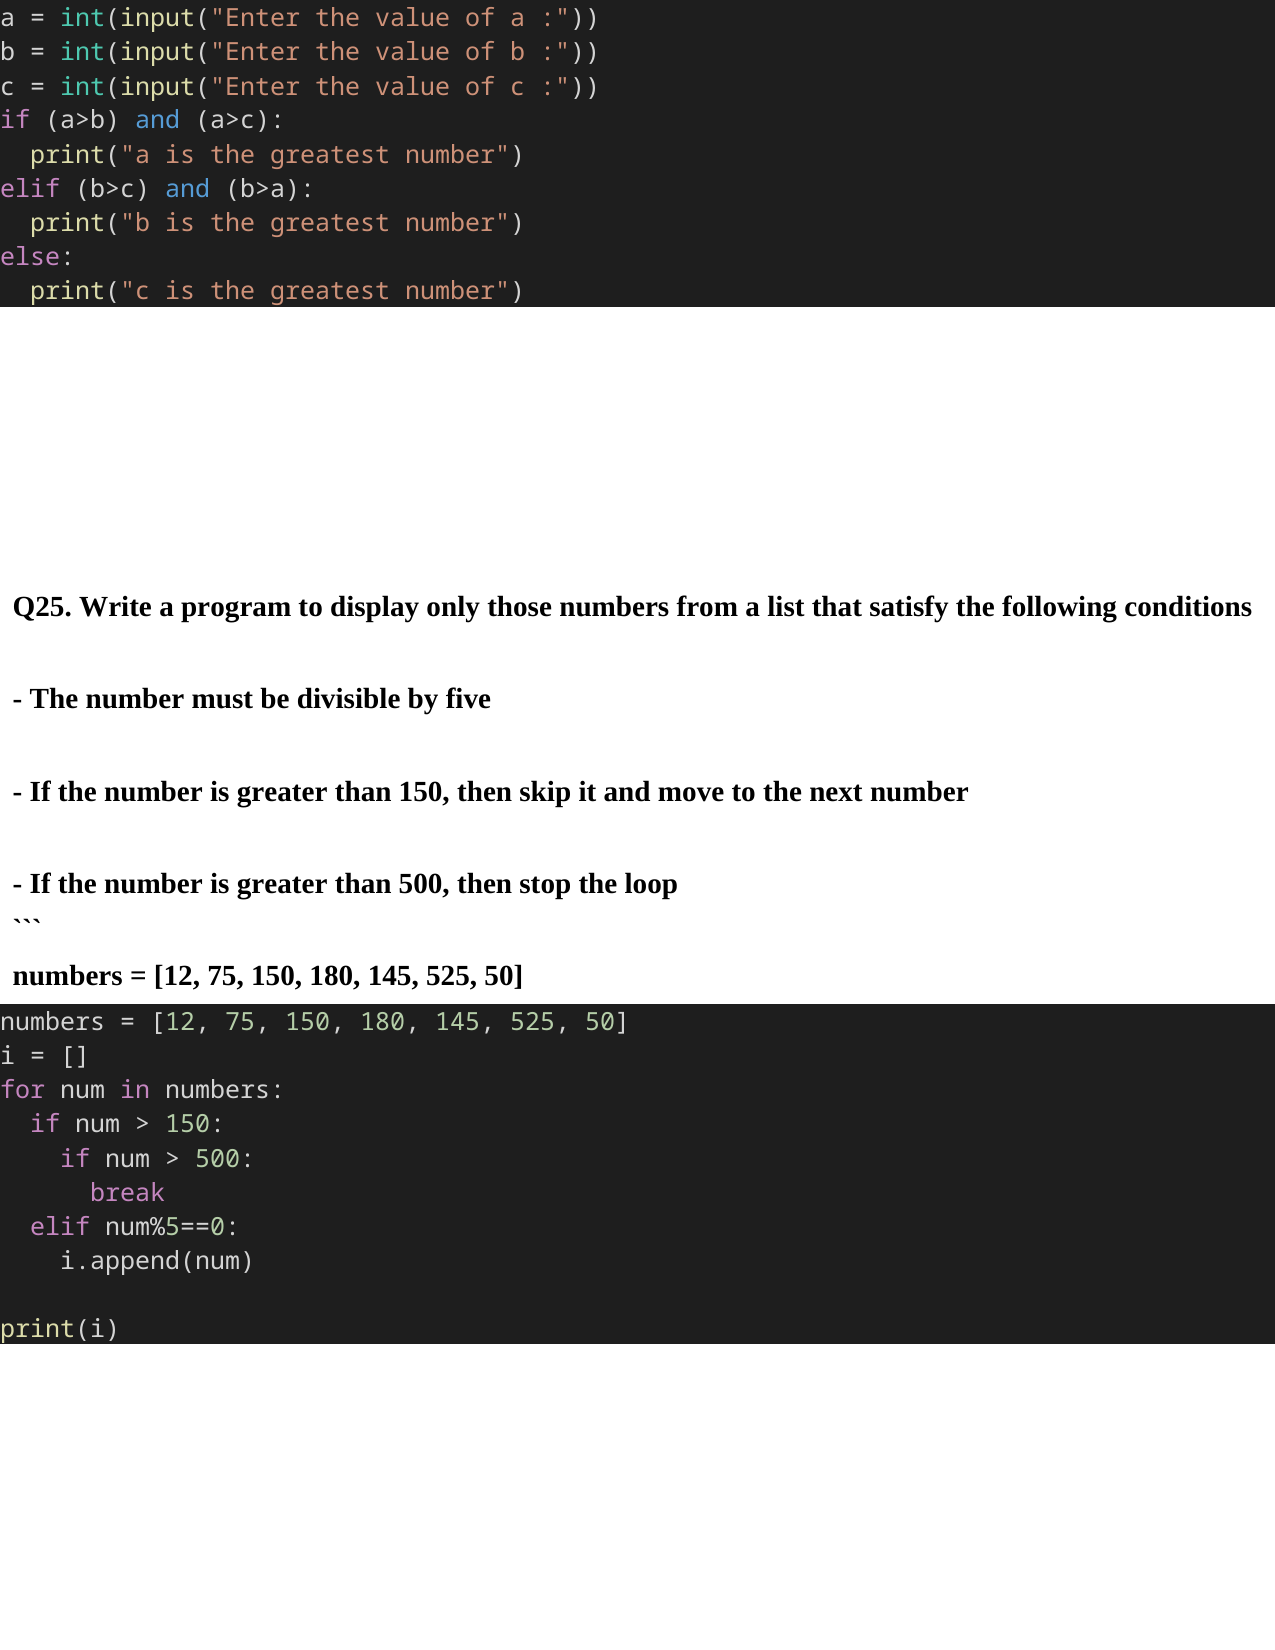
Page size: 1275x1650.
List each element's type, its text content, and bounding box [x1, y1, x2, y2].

text numbers = [12, 75, 150, 180, 145, 525, 50] [0, 1004, 1275, 1038]
text Q25. Write a program to display only those numbers from a list that satisfy the following conditions [12, 589, 1262, 623]
text - If the number is greater than 150, then skip it and move to the next number [12, 774, 1262, 807]
text numbers = [12, 75, 150, 180, 145, 525, 50] [12, 958, 1262, 991]
text b = int(input("Enter the value of b :")) [0, 34, 1275, 68]
text elif (b>c) and (b>a): [0, 170, 1275, 204]
text for num in numbers: [0, 1072, 1275, 1106]
text if num > 150: [0, 1106, 1275, 1140]
text break [0, 1174, 1275, 1208]
text print(i) [0, 1311, 1275, 1344]
text print("b is the greatest number") [0, 204, 1275, 238]
text i.append(num) [0, 1242, 1275, 1276]
text i = [] [0, 1038, 1275, 1072]
text print("c is the greatest number") [0, 272, 1275, 307]
text elif num%5==0: [0, 1208, 1275, 1242]
text c = int(input("Enter the value of c :")) [0, 68, 1275, 102]
text ``` [12, 912, 1262, 945]
text else: [0, 238, 1275, 272]
text a = int(input("Enter the value of a :")) [0, 0, 1275, 34]
text if (a>b) and (a>c): [0, 102, 1275, 136]
text - If the number is greater than 500, then stop the loop [12, 866, 1262, 899]
text - The number must be divisible by five [12, 682, 1262, 715]
text if num > 500: [0, 1140, 1275, 1174]
text print("a is the greatest number") [0, 136, 1275, 170]
